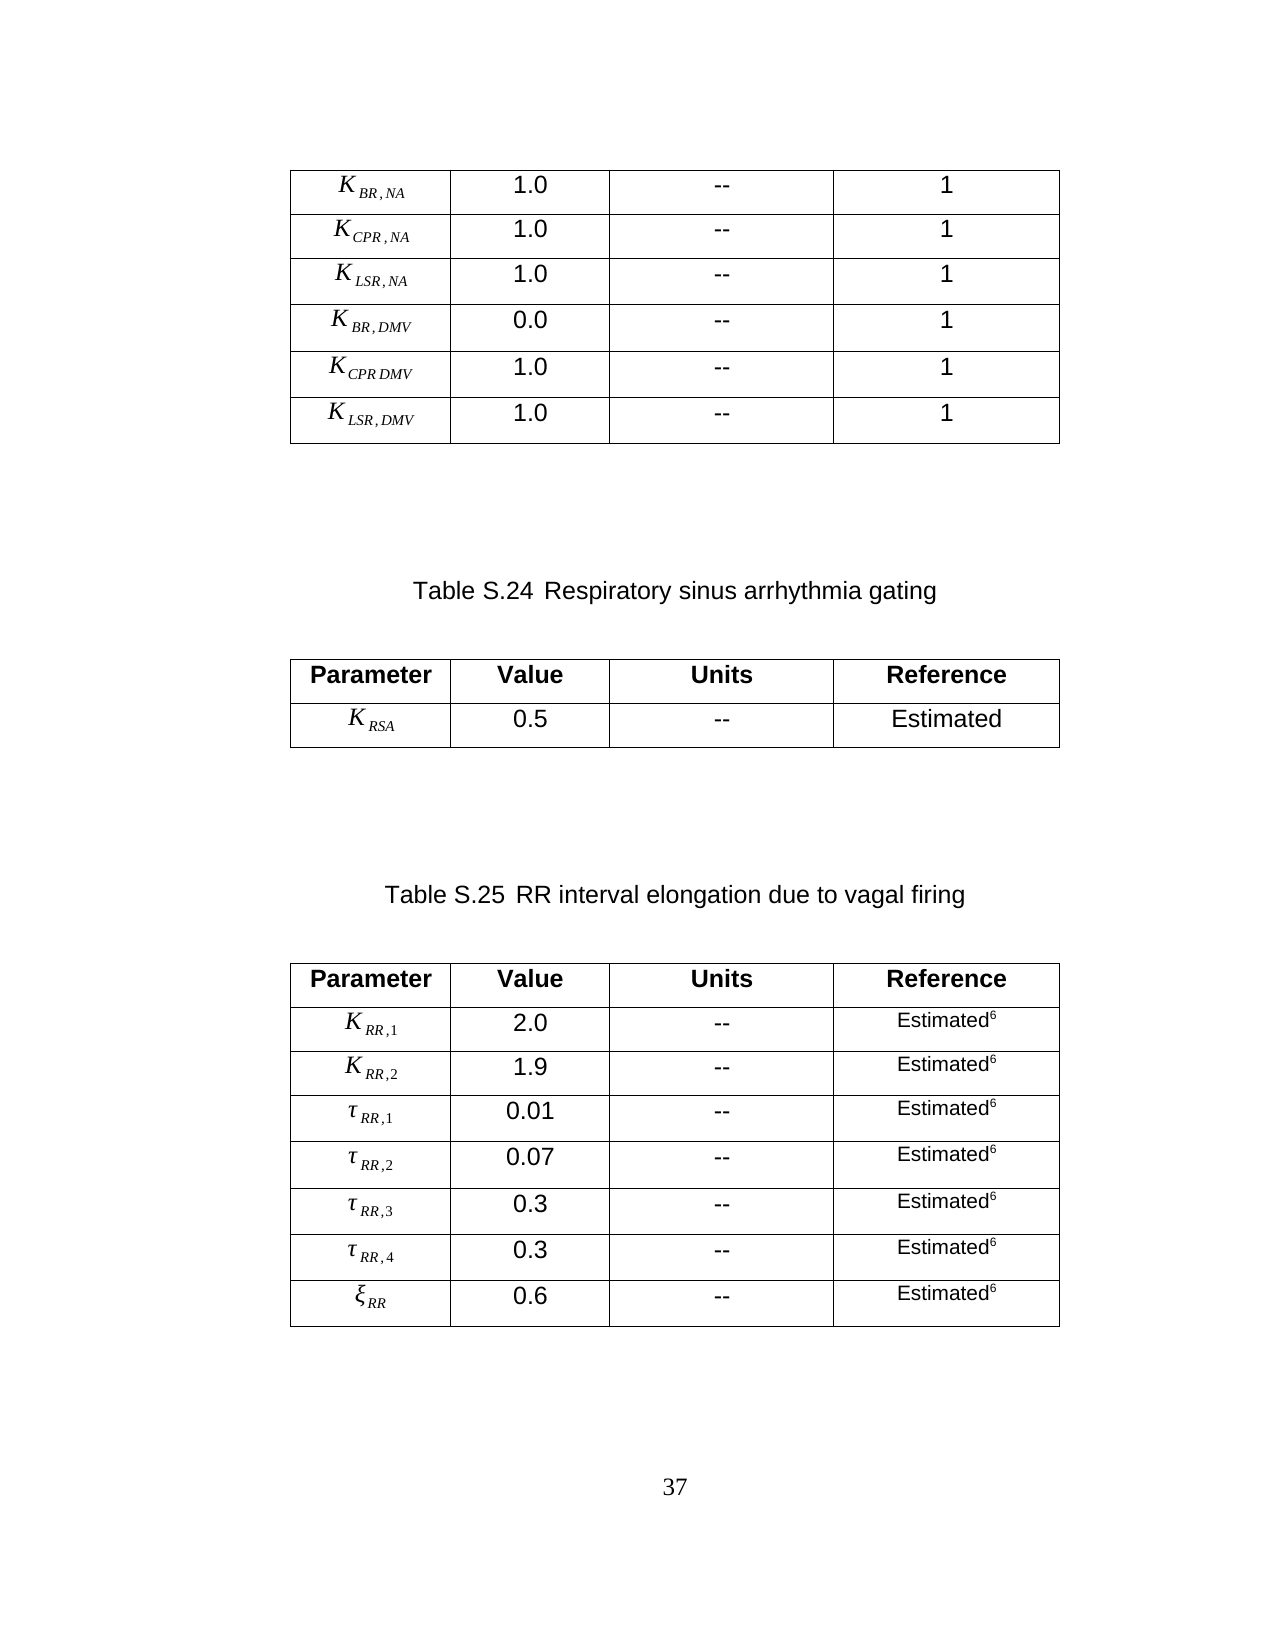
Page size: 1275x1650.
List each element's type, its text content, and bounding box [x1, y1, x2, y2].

table_header Parameter [291, 964, 450, 1007]
table_cell 1 [834, 305, 1059, 351]
table_cell -- [610, 171, 833, 213]
table_cell 0.6 [451, 1281, 609, 1326]
table_cell -- [610, 305, 833, 351]
table_cell [291, 352, 450, 397]
table_cell 1.9 [451, 1052, 609, 1095]
table_cell [291, 1096, 450, 1141]
table_cell [291, 215, 450, 258]
table_header Reference [834, 660, 1059, 703]
table_header Value [451, 660, 609, 703]
table_cell -- [610, 1052, 833, 1095]
table_header Value [451, 964, 609, 1007]
table_cell -- [610, 1142, 833, 1188]
table_cell [291, 1052, 450, 1095]
table_cell [291, 1142, 450, 1188]
table_cell [291, 171, 450, 213]
table_header Parameter [291, 660, 450, 703]
table_cell Estimated6 [834, 1096, 1059, 1141]
table_cell [291, 305, 450, 351]
table_cell -- [610, 1096, 833, 1141]
table_cell 1.0 [451, 398, 609, 443]
table_cell 1.0 [451, 171, 609, 213]
table_cell Estimated [834, 704, 1059, 747]
table_cell -- [610, 1189, 833, 1234]
table_cell 1 [834, 215, 1059, 258]
table_cell Estimated6 [834, 1235, 1059, 1280]
table_cell 0.3 [451, 1189, 609, 1234]
table_cell 1.0 [451, 352, 609, 397]
table_cell [291, 1235, 450, 1280]
table_cell Estimated6 [834, 1142, 1059, 1188]
table_cell 0.07 [451, 1142, 609, 1188]
table_cell 1 [834, 352, 1059, 397]
table_header Units [610, 660, 833, 703]
table_cell Estimated6 [834, 1281, 1059, 1326]
table_cell Estimated6 [834, 1008, 1059, 1051]
table_cell -- [610, 1235, 833, 1280]
table_cell -- [610, 215, 833, 258]
table_cell Estimated6 [834, 1189, 1059, 1234]
table_cell 1 [834, 259, 1059, 304]
table_cell 2.0 [451, 1008, 609, 1051]
table_cell 1 [834, 171, 1059, 213]
table_header Units [610, 964, 833, 1007]
table_cell -- [610, 352, 833, 397]
table_cell 0.0 [451, 305, 609, 351]
table_header Reference [834, 964, 1059, 1007]
list S.25 RR interval elongation due to vagal firing [240, 880, 1110, 909]
table_cell Estimated6 [834, 1052, 1059, 1095]
table_cell 0.5 [451, 704, 609, 747]
list S.24 Respiratory sinus arrhythmia gating [240, 576, 1110, 605]
table_cell -- [610, 259, 833, 304]
table_cell [291, 1008, 450, 1051]
table_cell 1.0 [451, 215, 609, 258]
table_cell [291, 398, 450, 443]
table_cell [291, 1281, 450, 1326]
table_cell -- [610, 704, 833, 747]
table_cell -- [610, 1281, 833, 1326]
table_cell 1.0 [451, 259, 609, 304]
table_cell [291, 1189, 450, 1234]
table_cell -- [610, 398, 833, 443]
table_cell 0.01 [451, 1096, 609, 1141]
table_cell [291, 259, 450, 304]
table_cell 0.3 [451, 1235, 609, 1280]
table_cell 1 [834, 398, 1059, 443]
table_cell -- [610, 1008, 833, 1051]
table_cell [291, 704, 450, 747]
